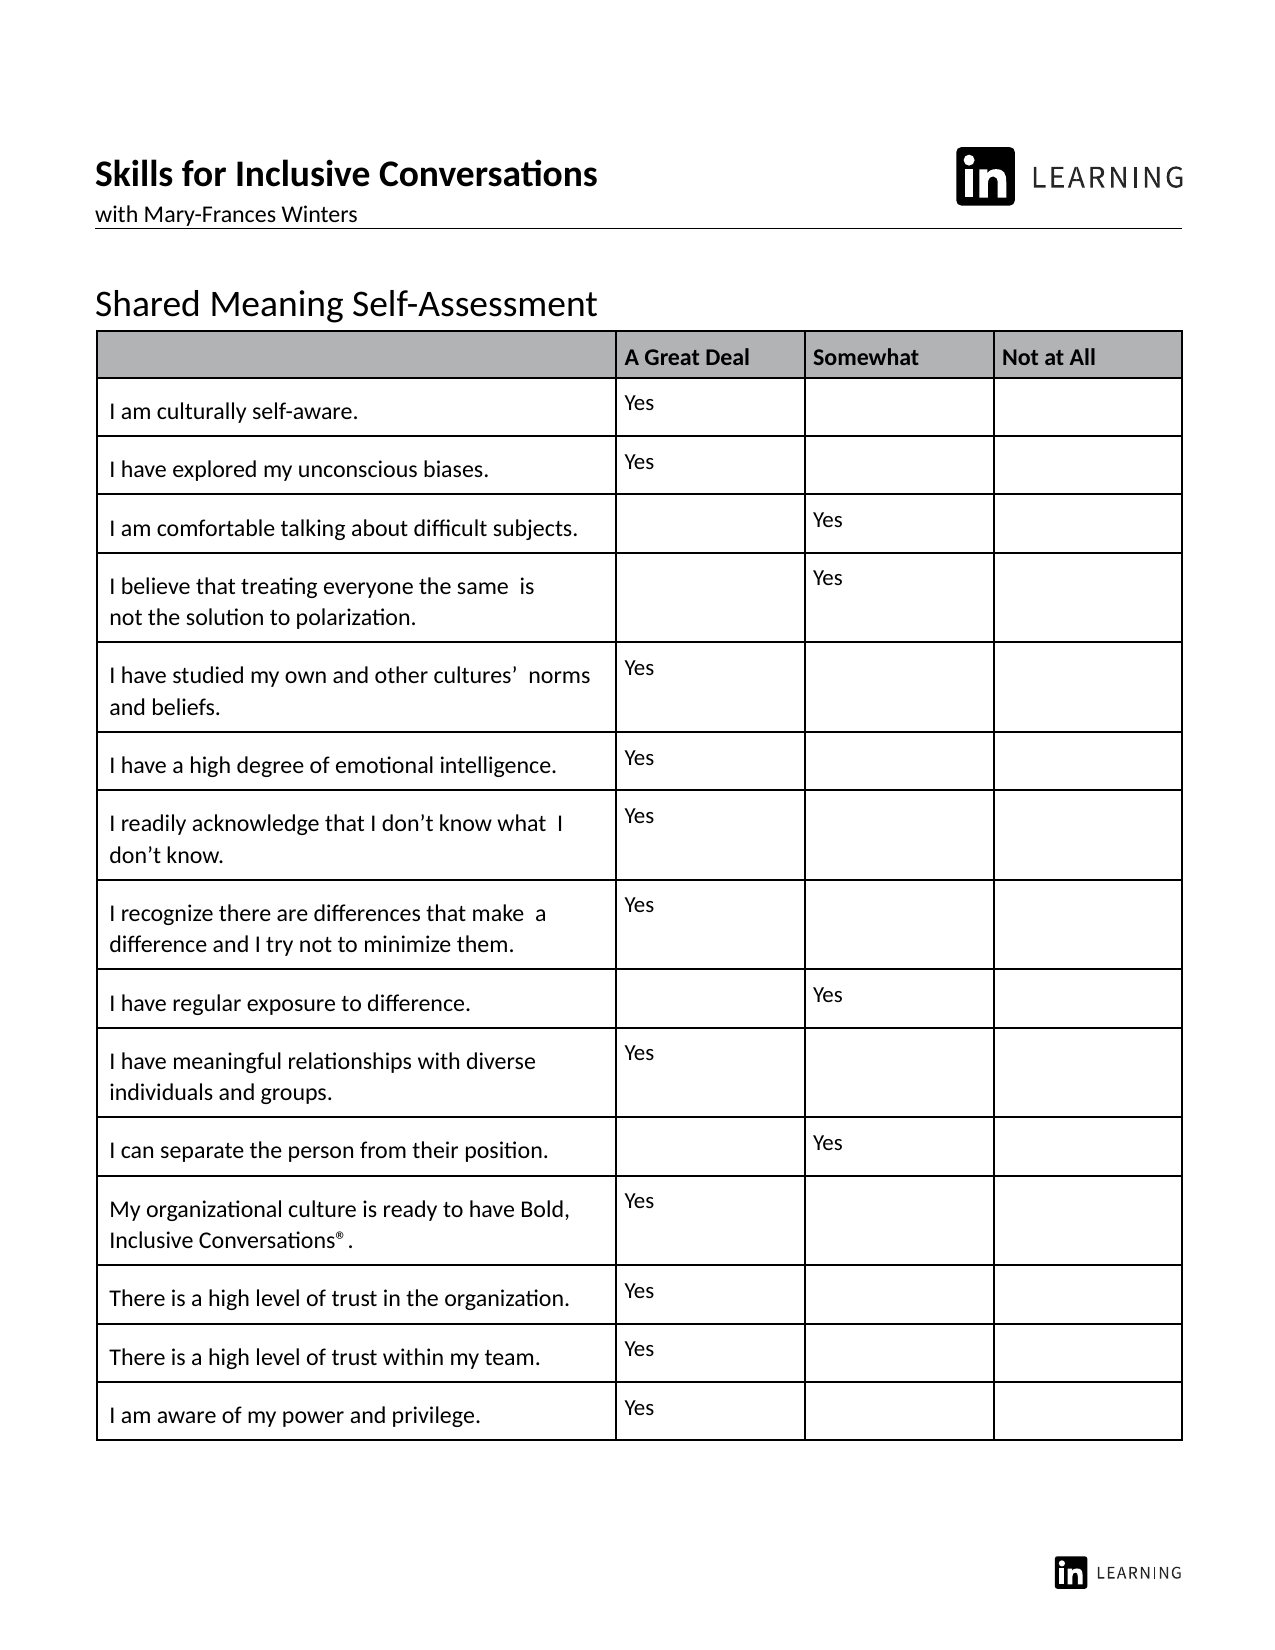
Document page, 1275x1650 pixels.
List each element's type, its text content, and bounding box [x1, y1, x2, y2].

table_cell [806, 881, 993, 968]
table_cell Yes [617, 1325, 804, 1381]
table_cell [806, 791, 993, 879]
table_cell [617, 554, 804, 641]
table_cell [995, 970, 1181, 1027]
table_cell [995, 495, 1181, 552]
text Skills for Inclusive Conversations [95, 150, 1181, 196]
table_cell [806, 733, 993, 789]
table_cell My organizational culture is ready to have Bold, Inclusive Conversations®. [98, 1177, 615, 1264]
table_cell Yes [617, 643, 804, 731]
table_cell [995, 881, 1181, 968]
table_cell There is a high level of trust within my team. [98, 1325, 615, 1381]
table_cell I believe that treating everyone the same is not the solution to polarization. [98, 554, 615, 641]
subtitle Shared Meaning Self-Assessment [95, 280, 1181, 326]
table_cell [995, 554, 1181, 641]
table_cell I am culturally self-aware. [98, 379, 615, 435]
table_cell Yes [806, 970, 993, 1027]
table_cell Yes [617, 791, 804, 879]
table_header A Great Deal [617, 332, 804, 377]
table_cell Yes [617, 733, 804, 789]
table_cell Yes [617, 379, 804, 435]
table_header [98, 332, 615, 377]
table_cell Yes [806, 554, 993, 641]
table_cell I have studied my own and other cultures’ norms and beliefs. [98, 643, 615, 731]
table_cell [995, 1029, 1181, 1116]
table_cell [806, 437, 993, 493]
table_cell Yes [617, 1266, 804, 1322]
text with Mary-Frances Winters [95, 199, 1181, 229]
table_cell [617, 970, 804, 1027]
table_cell I am comfortable talking about difficult subjects. [98, 495, 615, 552]
table_cell Yes [617, 1029, 804, 1116]
table_cell I have regular exposure to difference. [98, 970, 615, 1027]
table_cell [617, 495, 804, 552]
table_cell Yes [806, 495, 993, 552]
table_cell [806, 1029, 993, 1116]
table_cell [617, 1118, 804, 1174]
table_cell [806, 1383, 993, 1439]
table_header Not at All [995, 332, 1181, 377]
table_cell I can separate the person from their position. [98, 1118, 615, 1174]
table_cell I have explored my unconscious biases. [98, 437, 615, 493]
table_cell I have a high degree of emotional intelligence. [98, 733, 615, 789]
table_cell I readily acknowledge that I don’t know what I don’t know. [98, 791, 615, 879]
table_cell Yes [617, 1383, 804, 1439]
table_header Somewhat [806, 332, 993, 377]
table_cell [995, 791, 1181, 879]
table_cell [995, 643, 1181, 731]
table_cell [806, 1266, 993, 1322]
table_cell Yes [617, 1177, 804, 1264]
table_cell I am aware of my power and privilege. [98, 1383, 615, 1439]
table_cell There is a high level of trust in the organization. [98, 1266, 615, 1322]
table_cell Yes [806, 1118, 993, 1174]
table_cell I have meaningful relationships with diverse individuals and groups. [98, 1029, 615, 1116]
table_cell [995, 1118, 1181, 1174]
table_cell [806, 1325, 993, 1381]
table_cell [995, 733, 1181, 789]
table_cell [995, 437, 1181, 493]
table_cell [806, 643, 993, 731]
table_cell Yes [617, 881, 804, 968]
table_cell [995, 1177, 1181, 1264]
table_cell [995, 379, 1181, 435]
table_cell [995, 1383, 1181, 1439]
table_cell I recognize there are differences that make a difference and I try not to minimize them. [98, 881, 615, 968]
table_cell [806, 379, 993, 435]
table_cell [806, 1177, 993, 1264]
table_cell [995, 1266, 1181, 1322]
table_cell [995, 1325, 1181, 1381]
table_cell Yes [617, 437, 804, 493]
